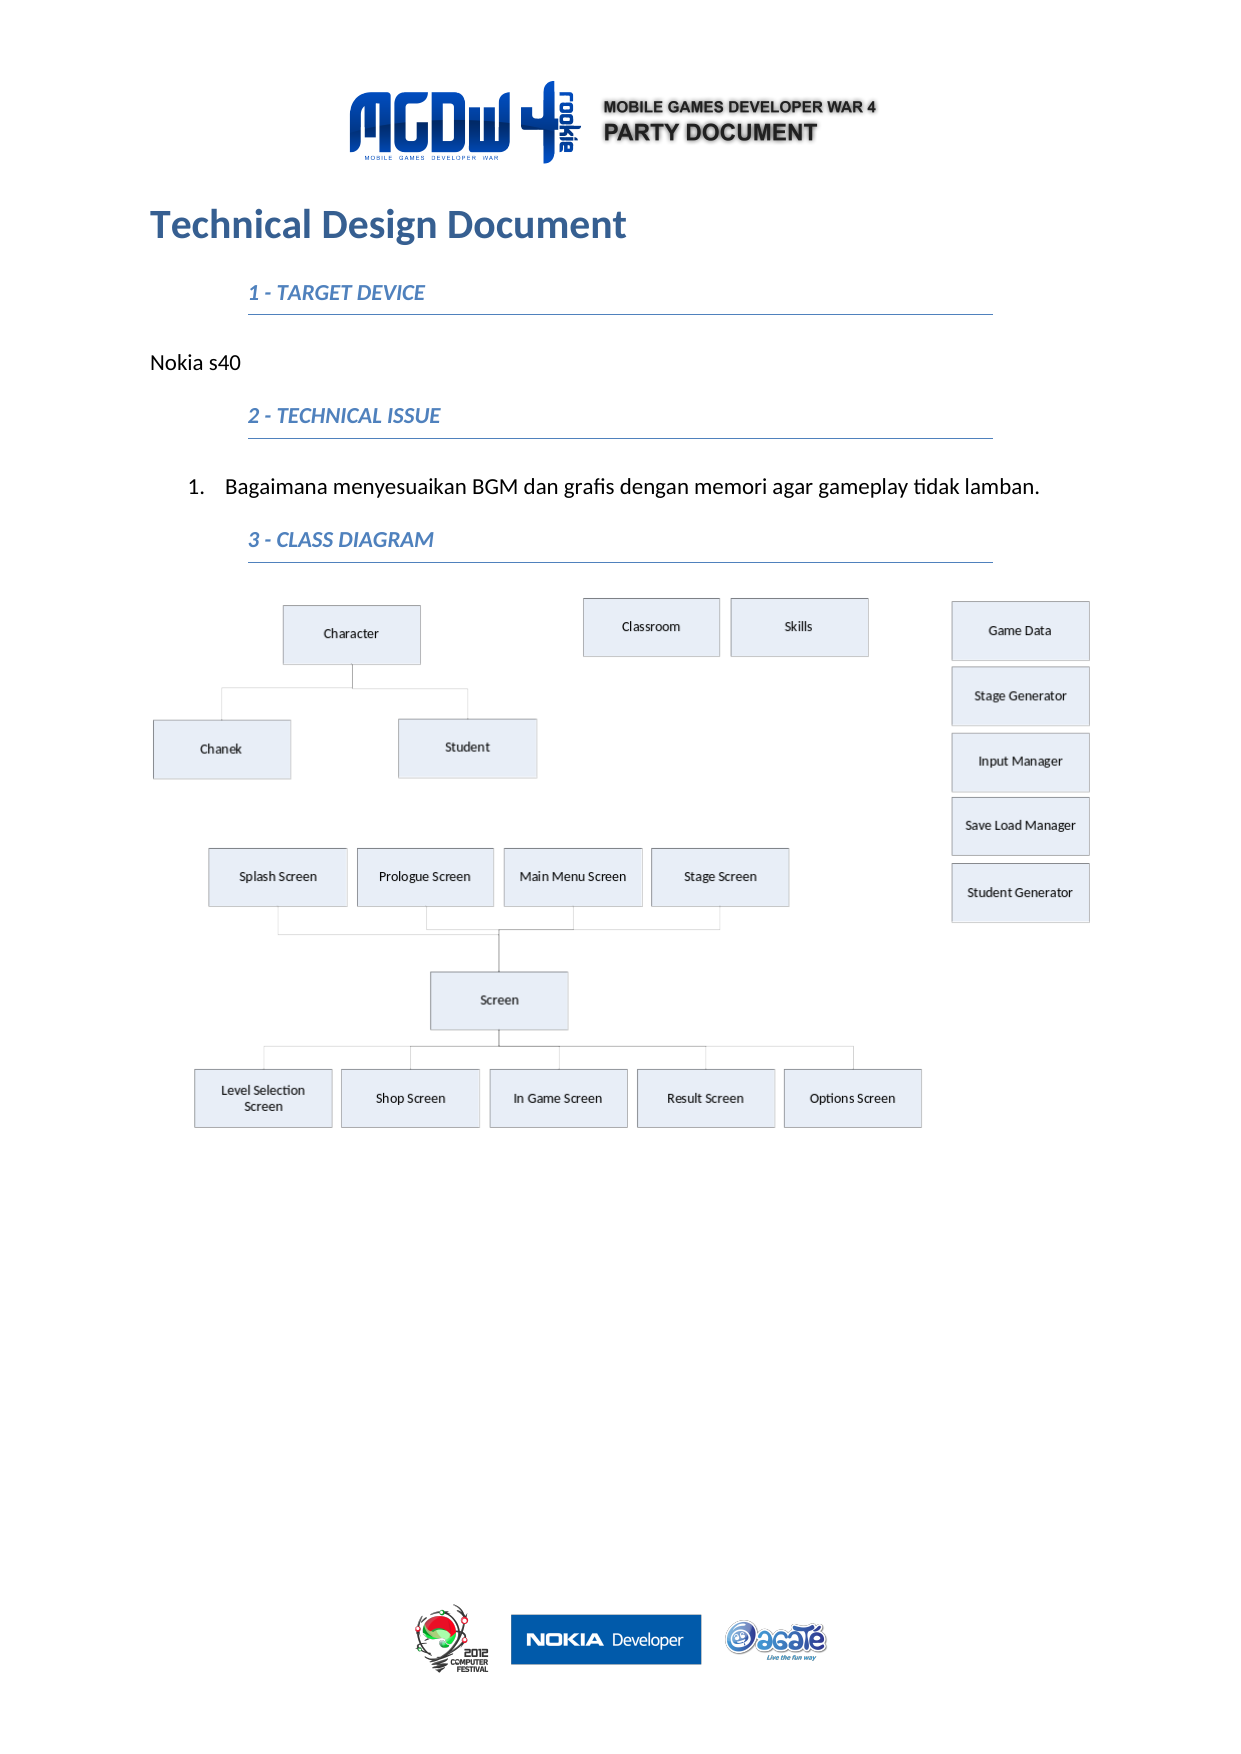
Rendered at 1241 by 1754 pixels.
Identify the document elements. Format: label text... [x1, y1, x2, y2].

subtitle 2 - TECHNICAL ISSUE [247, 401, 993, 439]
list Bagaimana menyesuaikan BGM dan grafis dengan memori agar gameplay tidak lamban. [187, 472, 1090, 500]
subtitle 1 - TARGET DEVICE [247, 278, 993, 315]
picture [292, 73, 949, 171]
subtitle 3 - CLASS DIAGRAM [247, 525, 993, 563]
picture [402, 1598, 838, 1681]
subtitle Technical Design Document [150, 198, 1090, 249]
text Nokia s40 [150, 348, 1090, 376]
